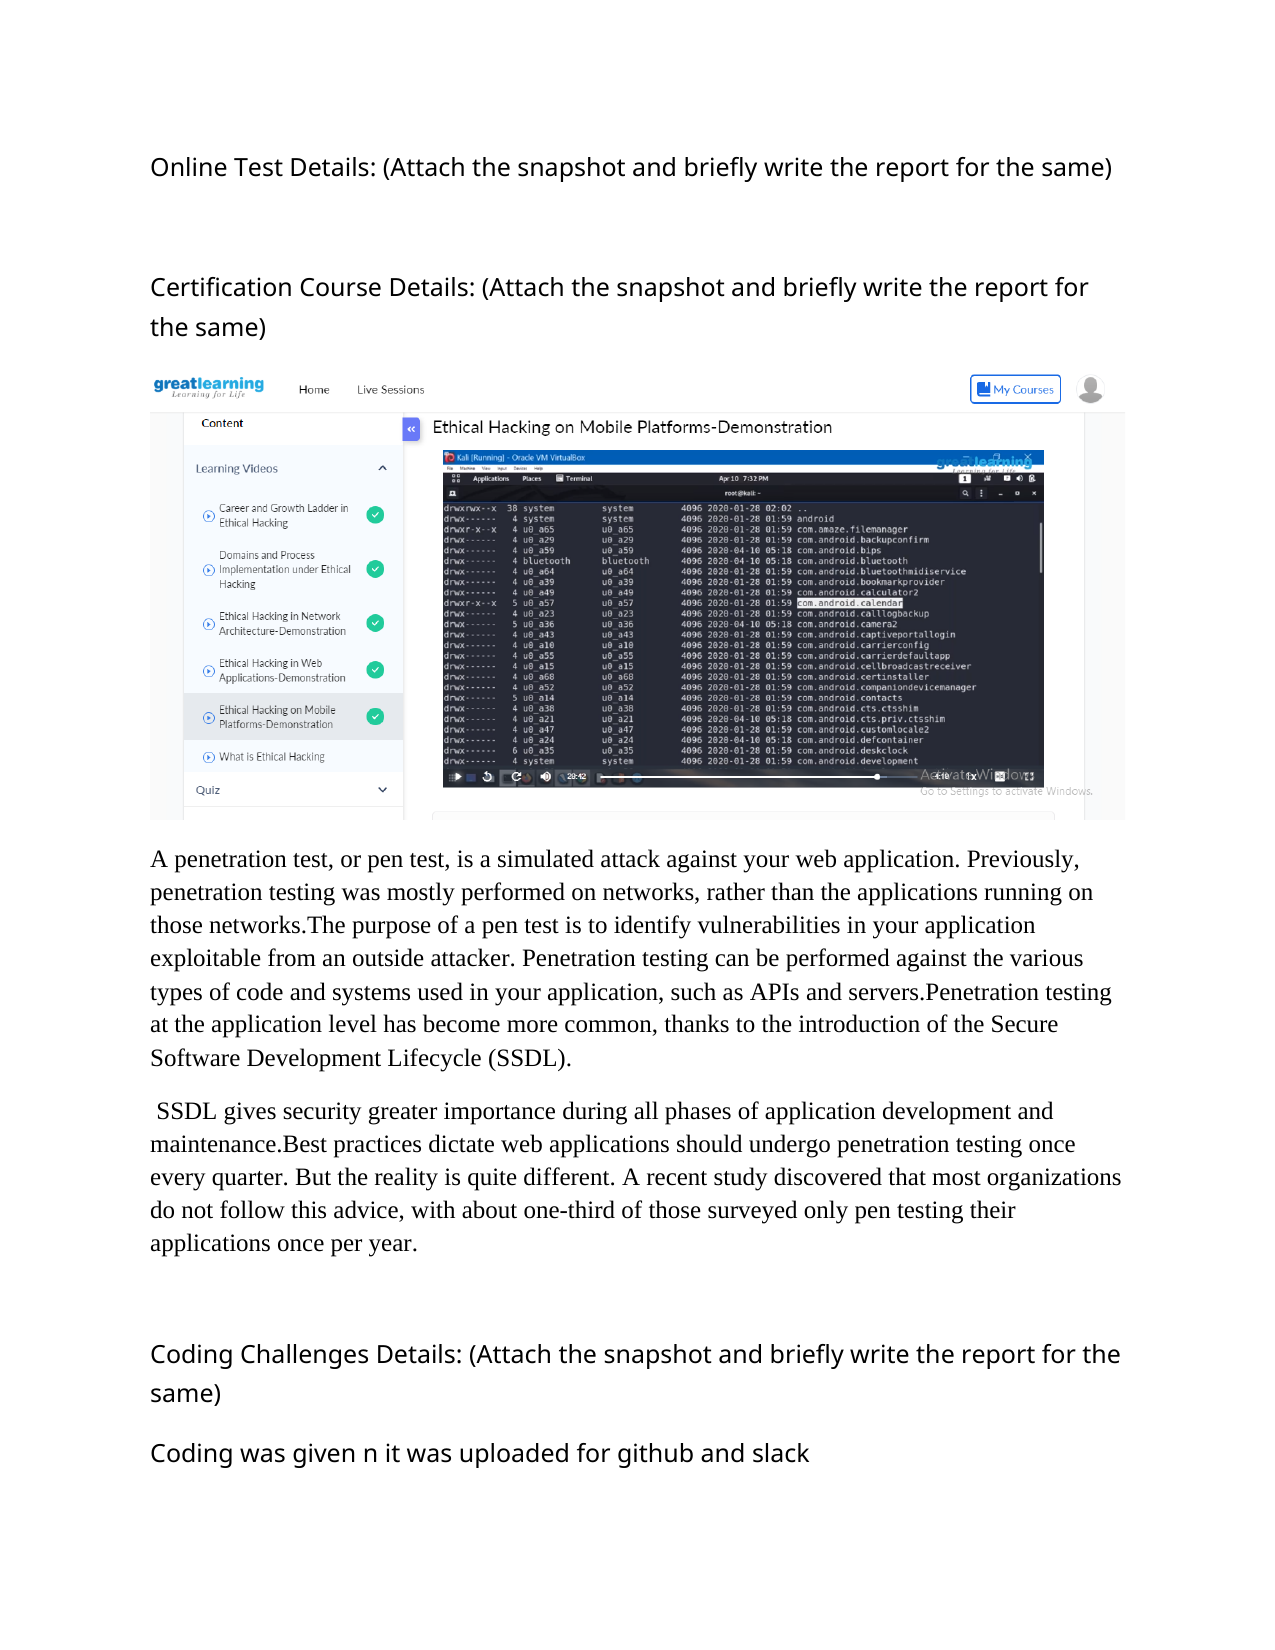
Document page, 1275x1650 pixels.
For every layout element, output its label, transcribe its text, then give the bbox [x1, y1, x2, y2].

text A penetration test, or pen test, is a simulated attack against your web application. Previously, penetration testing was mostly performed on networks, rather than the applications running on those networks.The purpose of a pen test is to identify vulnerabilities in your application exploitable from an outside attacker. Penetration testing can be performed against the various types of code and systems used in your application, such as APIs and servers.Penetration testing at the application level has become more common, thanks to the introduction of the Secure Software Development Lifecycle (SSDL). [150, 844, 1125, 1071]
text SSDL gives security greater importance during all phases of application development and maintenance.Best practices dictate web applications should undergo penetration testing once every quarter. But the reality is quite different. A recent study discovered that most organizations do not follow this advice, with about one-third of those surveyed only pen testing their applications once per year. [150, 1096, 1125, 1257]
picture [150, 369, 1125, 820]
text Certification Course Details: (Attach the snapshot and briefly write the report for the same) [150, 270, 1125, 343]
text Coding was given n it was uploaded for github and slack [150, 1435, 1125, 1469]
text Online Test Details: (Attach the snapshot and briefly write the report for the same) [150, 150, 1125, 184]
text Coding Challenges Details: (Attach the snapshot and briefly write the report for the same) [150, 1336, 1125, 1409]
